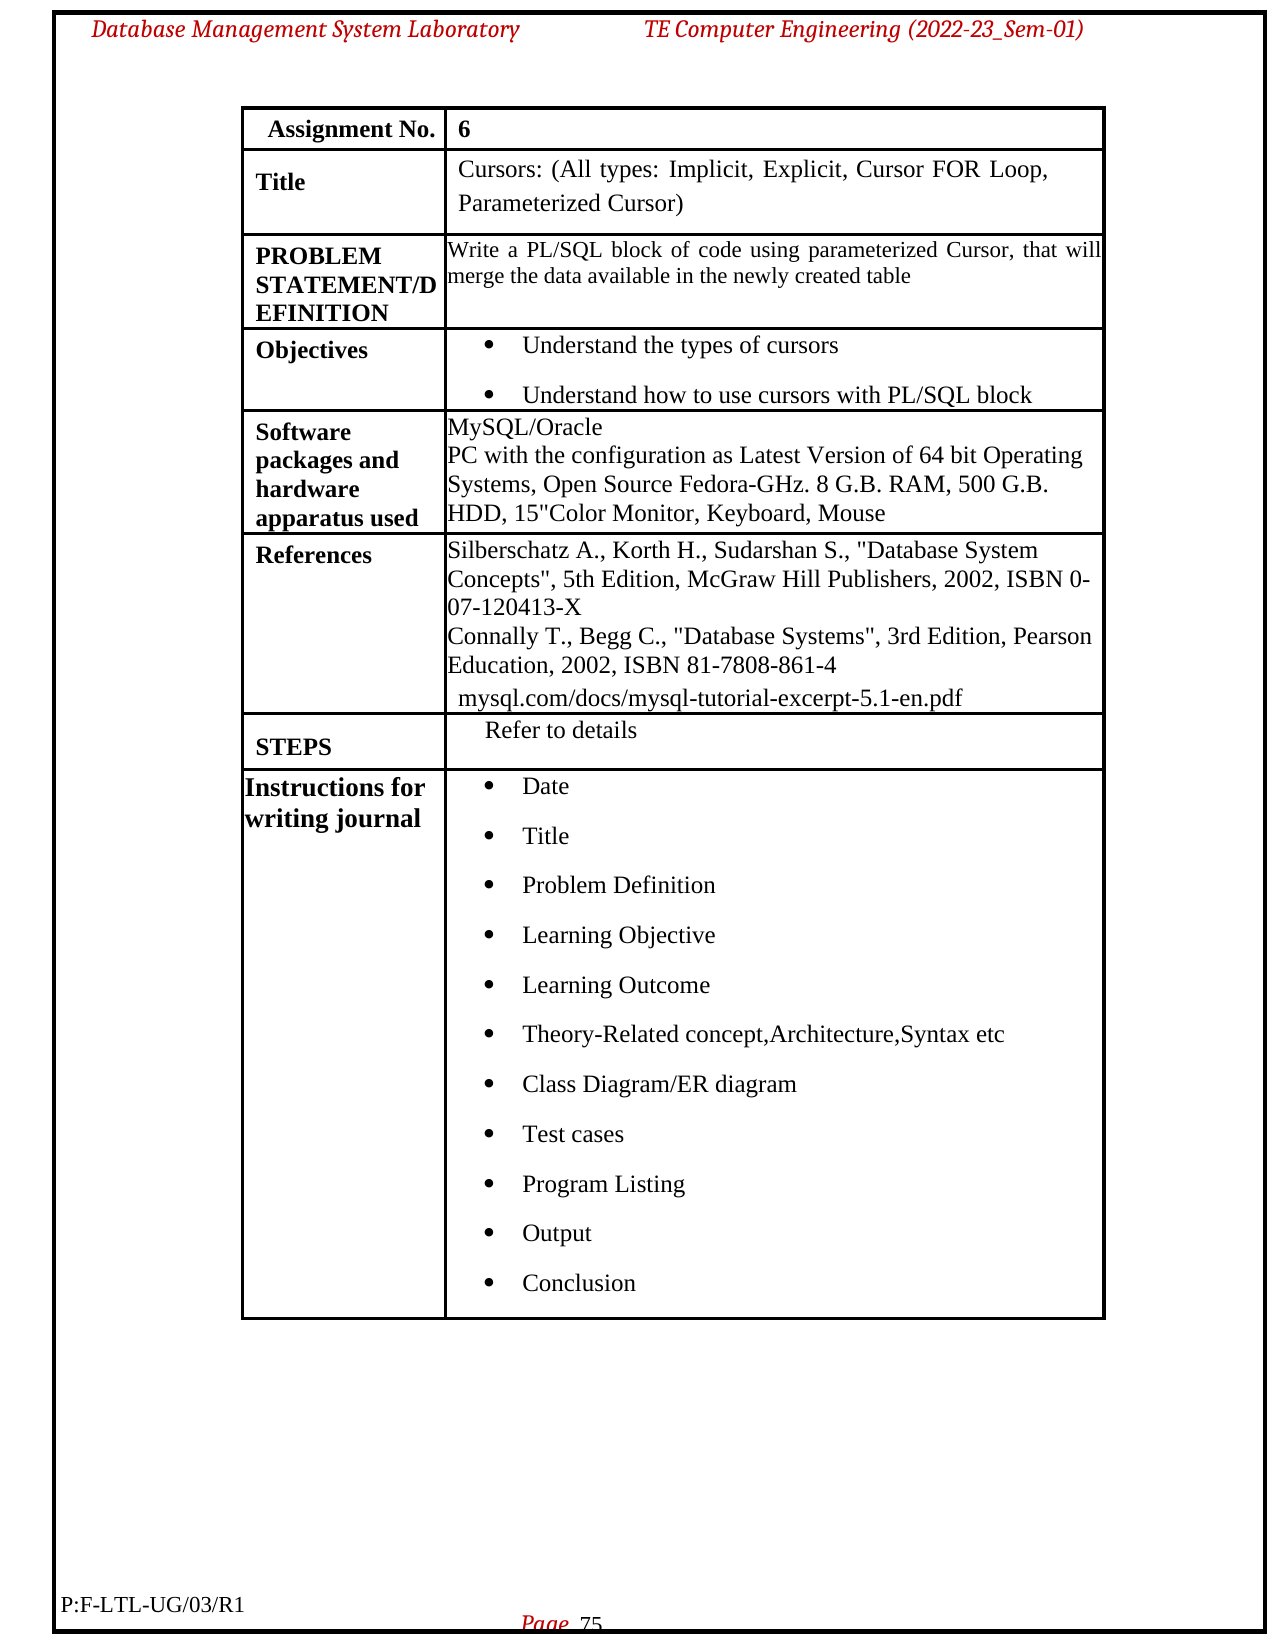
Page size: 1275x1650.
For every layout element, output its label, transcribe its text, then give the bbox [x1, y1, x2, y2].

table_cell Date Title Problem Definition Learning Objective Learning Outcome Theory-Related concept,Architecture,Syntax etc Class Diagram/ER diagram Test cases Program Listing Output Conclusion [447, 771, 1102, 1317]
table_cell Instructions for writing journal [244, 771, 444, 1317]
table_cell PROBLEM STATEMENT/DEFINITION [244, 236, 444, 327]
table_cell Objectives [244, 330, 444, 409]
table_cell Title [244, 151, 444, 233]
table_cell Write a PL/SQL block of code using parameterized Cursor, that will merge the data available in the newly created table [447, 236, 1102, 327]
table_header 6 [447, 110, 1102, 148]
table_cell Cursors: (All types: Implicit, Explicit, Cursor FOR Loop, Parameterized Cursor) [447, 151, 1102, 233]
table_cell MySQL/Oracle PC with the configuration as Latest Version of 64 bit Operating Systems, Open Source Fedora-GHz. 8 G.B. RAM, 500 G.B. HDD, 15"Color Monitor, Keyboard, Mouse [447, 412, 1102, 532]
table_header Assignment No. [244, 110, 444, 148]
table_cell References [244, 535, 444, 712]
table_cell Software packages and hardware apparatus used [244, 412, 444, 532]
table_cell Silberschatz A., Korth H., Sudarshan S., "Database System Concepts", 5th Edition, McGraw Hill Publishers, 2002, ISBN 0-07-120413-X Connally T., Begg C., "Database Systems", 3rd Edition, Pearson Education, 2002, ISBN 81-7808-861-4 mysql.com/docs/mysql-tutorial-excerpt-5.1-en.pdf [447, 535, 1102, 712]
table_cell STEPS [244, 715, 444, 768]
table_cell Understand the types of cursors Understand how to use cursors with PL/SQL block [447, 330, 1102, 409]
table_cell Refer to details [447, 715, 1102, 768]
